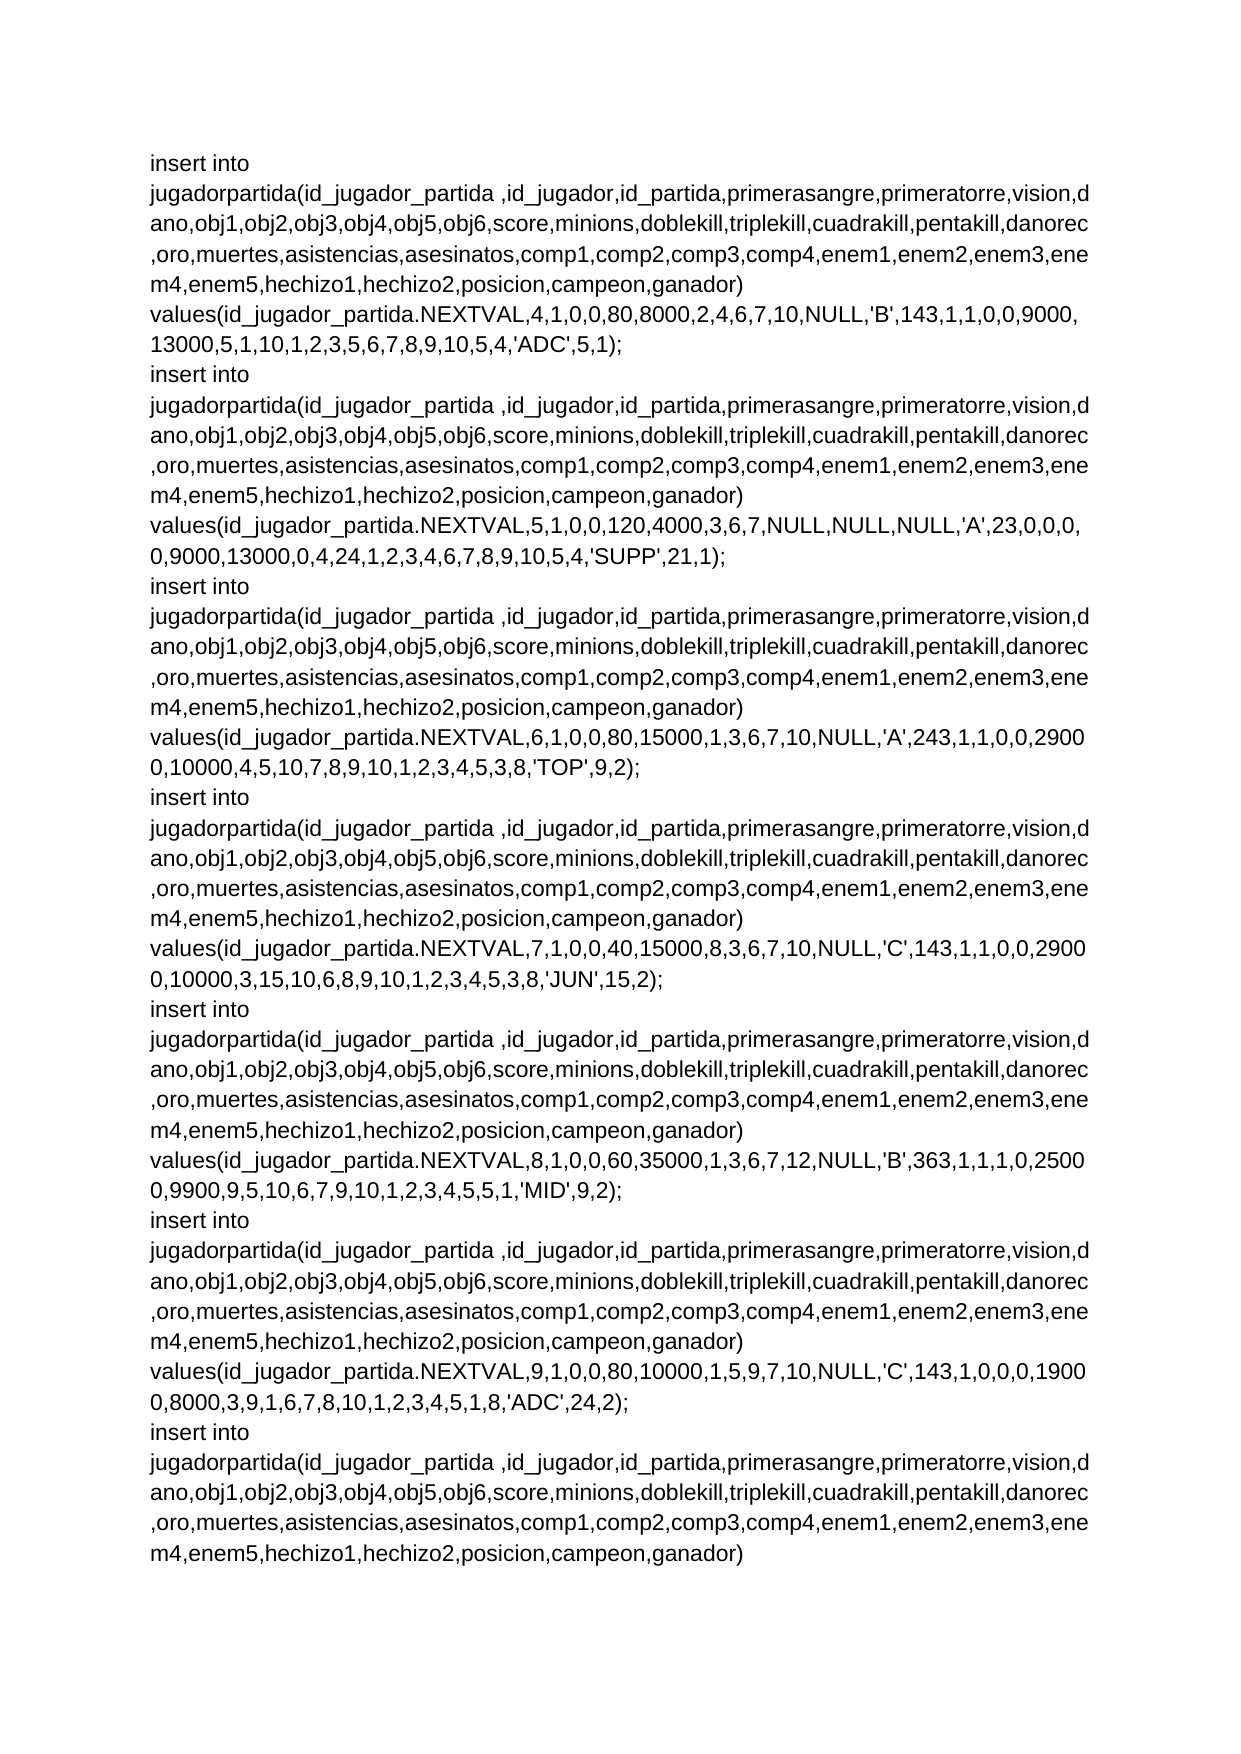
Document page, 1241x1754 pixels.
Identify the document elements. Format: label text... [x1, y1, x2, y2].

text values(id_jugador_partida.NEXTVAL,8,1,0,0,60,35000,1,3,6,7,12,NULL,'B',363,1,1,1,0,25000,9900,9,5,10,6,7,9,10,1,2,3,4,5,5,1,'MID',9,2); [150, 1147, 1090, 1203]
text values(id_jugador_partida.NEXTVAL,5,1,0,0,120,4000,3,6,7,NULL,NULL,NULL,'A',23,0,0,0,0,9000,13000,0,4,24,1,2,3,4,6,7,8,9,10,5,4,'SUPP',21,1); [150, 512, 1090, 569]
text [150, 150, 1090, 297]
text values(id_jugador_partida.NEXTVAL,6,1,0,0,80,15000,1,3,6,7,10,NULL,'A',243,1,1,0,0,29000,10000,4,5,10,7,8,9,10,1,2,3,4,5,3,8,'TOP',9,2); [150, 724, 1090, 781]
text values(id_jugador_partida.NEXTVAL,4,1,0,0,80,8000,2,4,6,7,10,NULL,'B',143,1,1,0,0,9000,13000,5,1,10,1,2,3,5,6,7,8,9,10,5,4,'ADC',5,1); [150, 301, 1090, 358]
text values(id_jugador_partida.NEXTVAL,9,1,0,0,80,10000,1,5,9,7,10,NULL,'C',143,1,0,0,0,19000,8000,3,9,1,6,7,8,10,1,2,3,4,5,1,8,'ADC',24,2); [150, 1358, 1090, 1415]
text values(id_jugador_partida.NEXTVAL,7,1,0,0,40,15000,8,3,6,7,10,NULL,'C',143,1,1,0,0,29000,10000,3,15,10,6,8,9,10,1,2,3,4,5,3,8,'JUN',15,2); [150, 935, 1090, 992]
